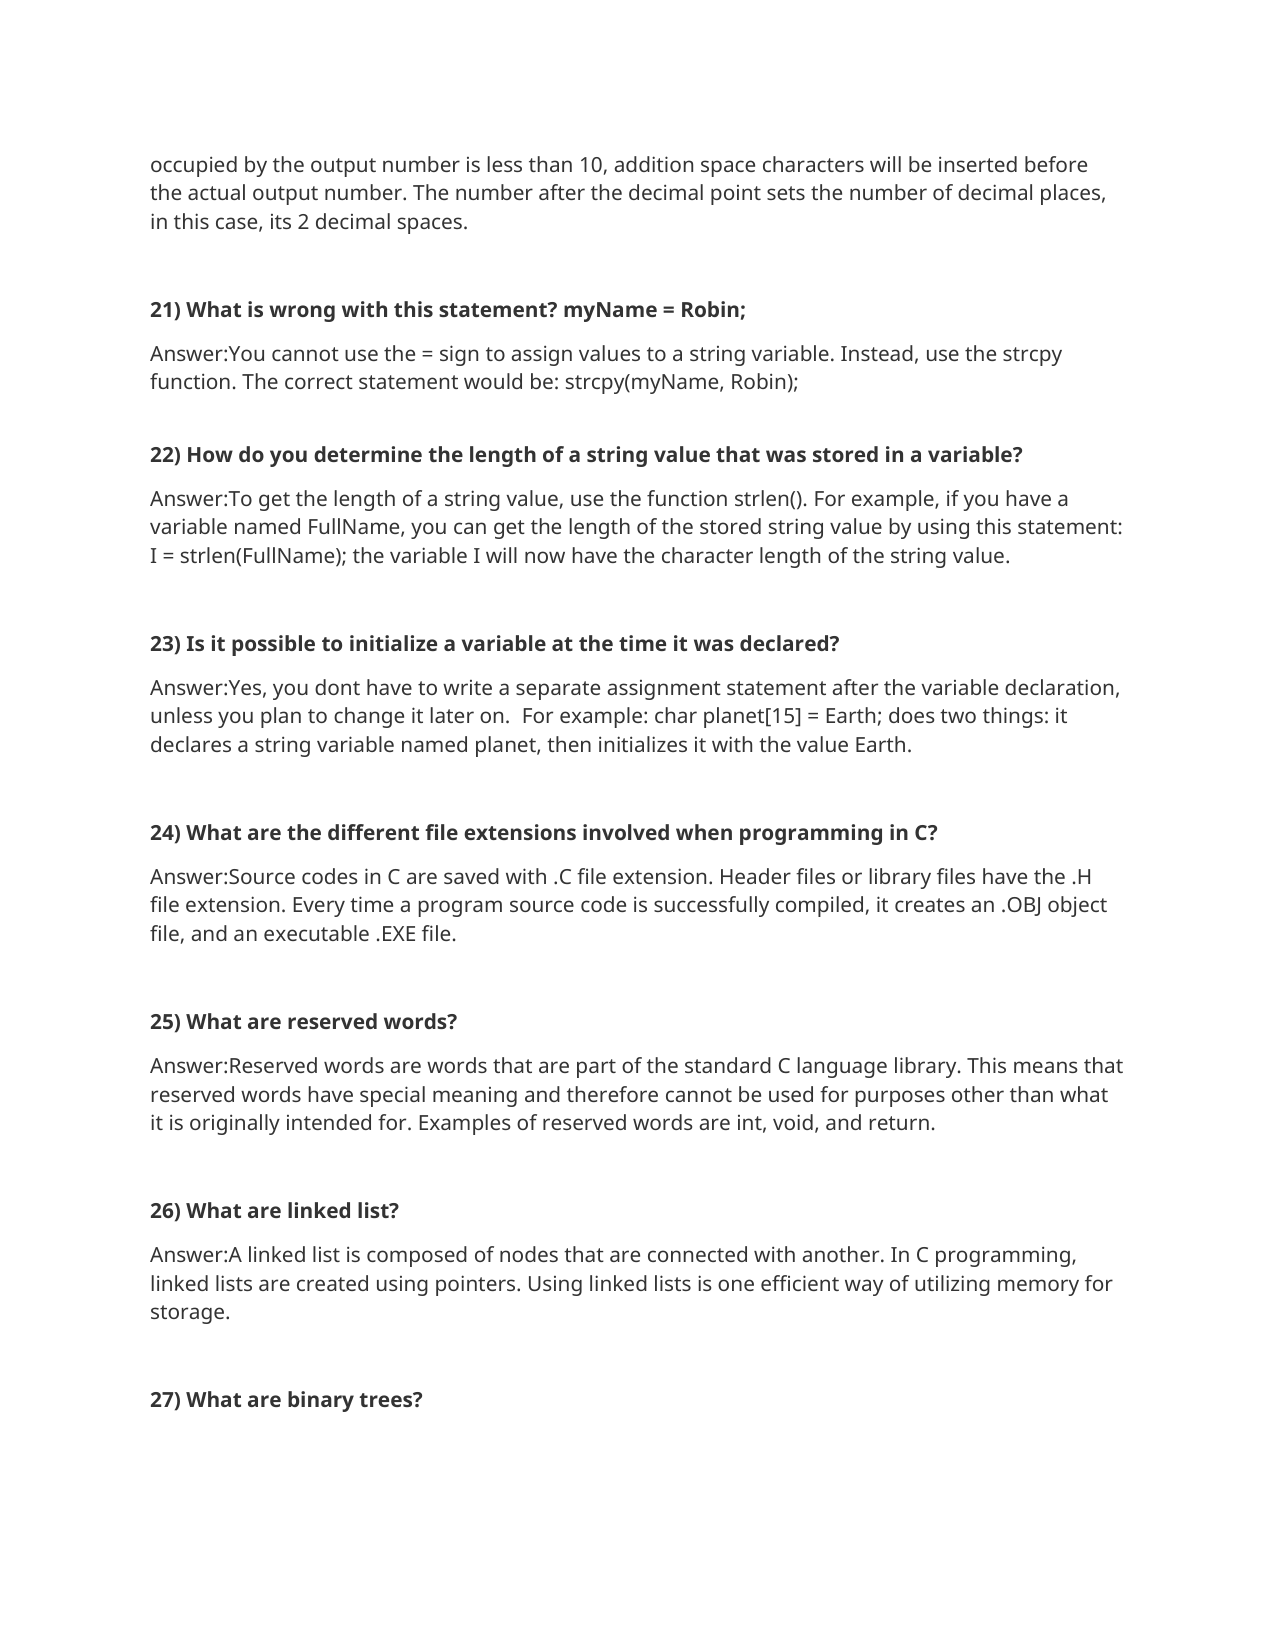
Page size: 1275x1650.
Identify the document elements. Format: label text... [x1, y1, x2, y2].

text 24) What are the different file extensions involved when programming in C? [150, 818, 1125, 847]
text Answer:Reserved words are words that are part of the standard C language library. This means that reserved words have special meaning and therefore cannot be used for purposes other than what it is originally intended for. Examples of reserved words are int, void, and return. [150, 1051, 1125, 1137]
text 27) What are binary trees? [150, 1385, 1125, 1414]
text 25) What are reserved words? [150, 1007, 1125, 1036]
text Answer:To get the length of a string value, use the function strlen(). For example, if you have a variable named FullName, you can get the length of the stored string value by using this statement: I = strlen(FullName); the variable I will now have the character length of the string value. [150, 484, 1125, 569]
text Answer:You cannot use the = sign to assign values to a string variable. Instead, use the strcpy function. The correct statement would be: strcpy(myName, Robin); [150, 339, 1125, 396]
text 21) What is wrong with this statement? myName = Robin; [150, 295, 1125, 323]
text Answer:A linked list is composed of nodes that are connected with another. In C programming, linked lists are created using pointers. Using linked lists is one efficient way of utilizing memory for storage. [150, 1240, 1125, 1326]
text Answer:Yes, you dont have to write a separate assignment statement after the variable declaration, unless you plan to change it later on. For example: char planet[15] = Earth; does two things: it declares a string variable named planet, then initializes it with the value Earth. [150, 673, 1125, 758]
text 23) Is it possible to initialize a variable at the time it was declared? [150, 629, 1125, 657]
text 26) What are linked list? [150, 1196, 1125, 1225]
text 22) How do you determine the length of a string value that was stored in a variable? [150, 412, 1125, 468]
text Answer:Source codes in C are saved with .C file extension. Header files or library files have the .H file extension. Every time a program source code is successfully compiled, it creates an .OBJ object file, and an executable .EXE file. [150, 862, 1125, 947]
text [150, 150, 1125, 235]
